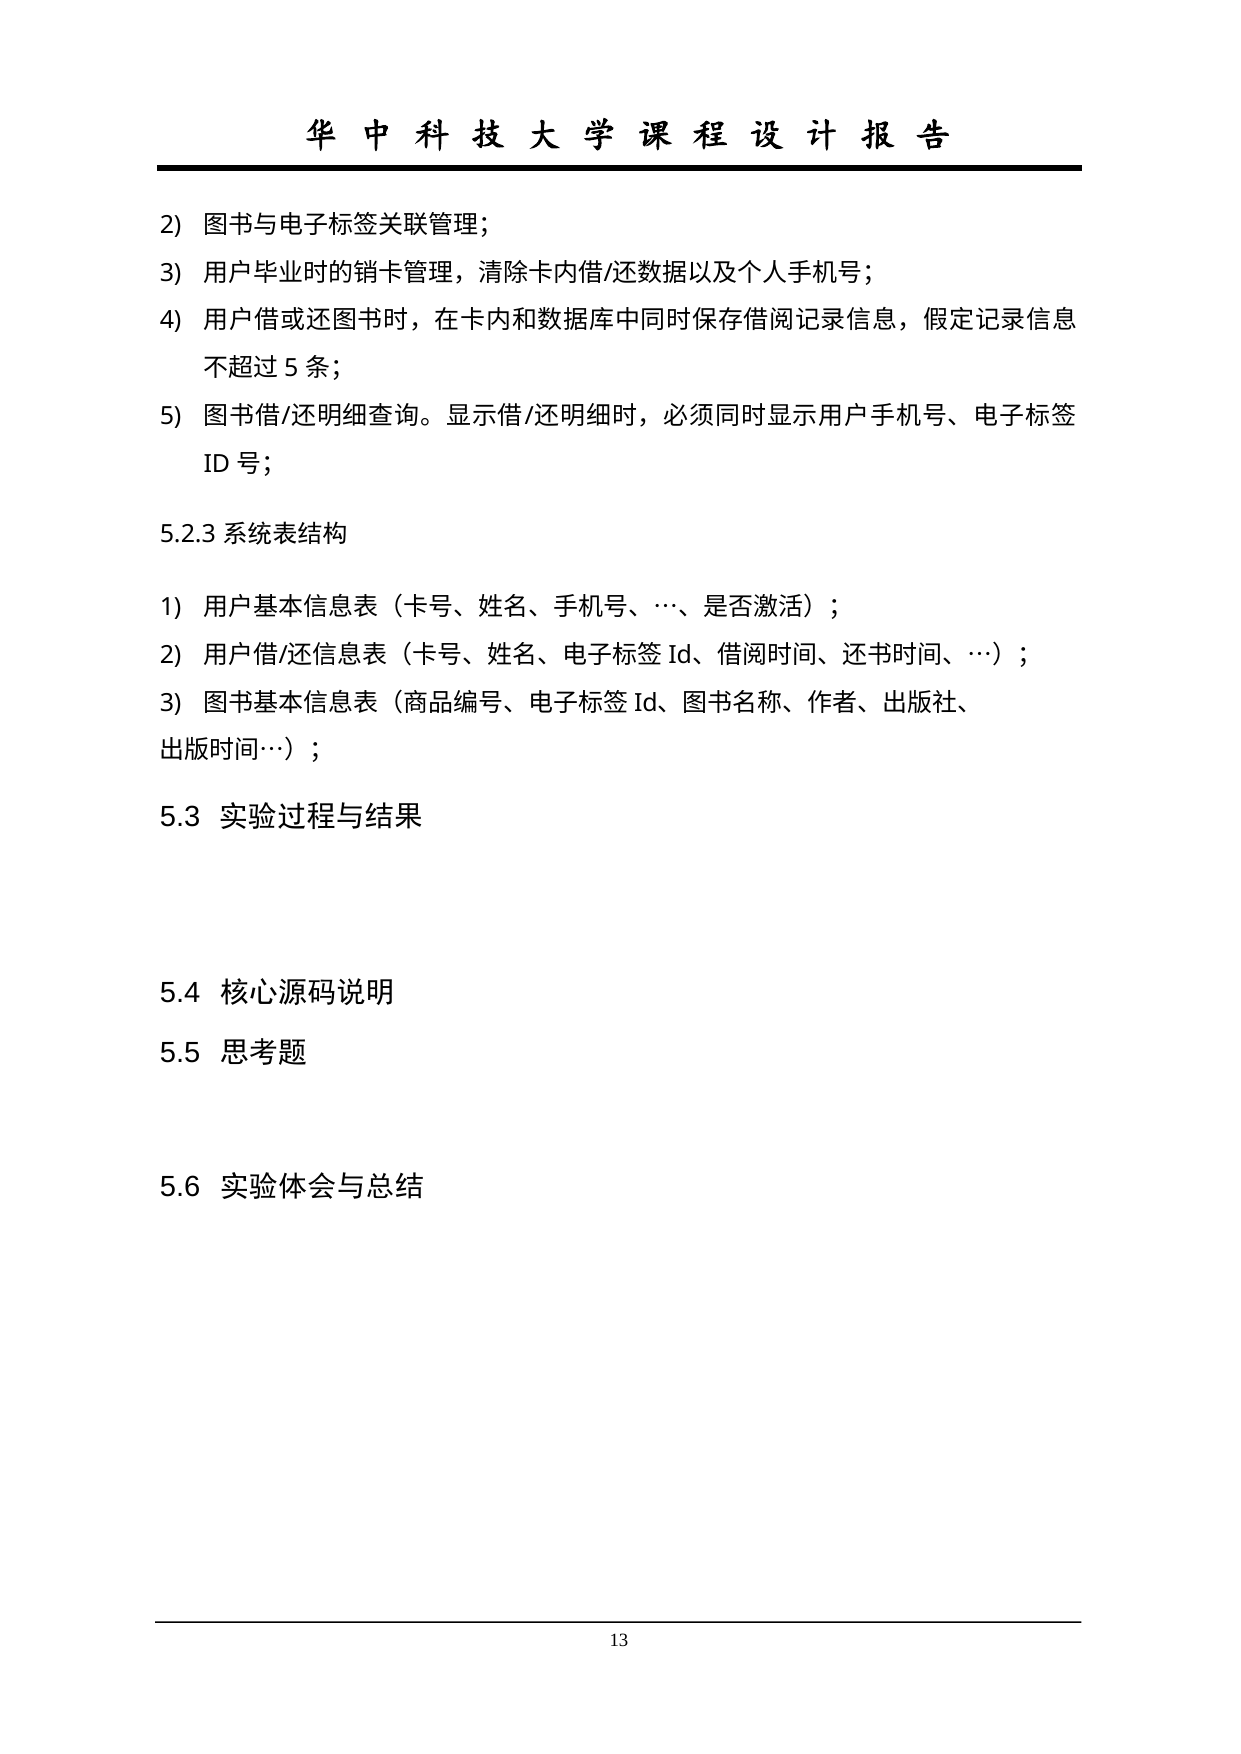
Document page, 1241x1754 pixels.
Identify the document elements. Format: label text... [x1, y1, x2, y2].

list 图书借/还明细查询。显示借/还明细时，必须同时显示用户手机号、电子标签 ID 号； [159, 390, 1078, 485]
subtitle 实验体会与总结 [159, 1167, 1053, 1202]
list 图书与电子标签关联管理； [159, 198, 1078, 246]
list 用户借/还信息表（卡号、姓名、电子标签 Id、借阅时间、还书时间、…）； [159, 629, 1078, 676]
list 用户基本信息表（卡号、姓名、手机号、…、是否激活）； [159, 581, 1078, 629]
subtitle 实验过程与结果 [159, 797, 1053, 832]
list 用户毕业时的销卡管理，清除卡内借/还数据以及个人手机号； [159, 246, 1078, 294]
subtitle 系统表结构 [159, 509, 1078, 557]
subtitle 核心源码说明 [159, 973, 1053, 1009]
list 图书基本信息表（商品编号、电子标签 Id、图书名称、作者、出版社、 [159, 676, 1078, 724]
subtitle 思考题 [159, 1034, 1053, 1069]
text 出版时间…）； [159, 724, 1078, 772]
list 用户借或还图书时，在卡内和数据库中同时保存借阅记录信息，假定记录信息不超过 5 条； [159, 294, 1078, 390]
